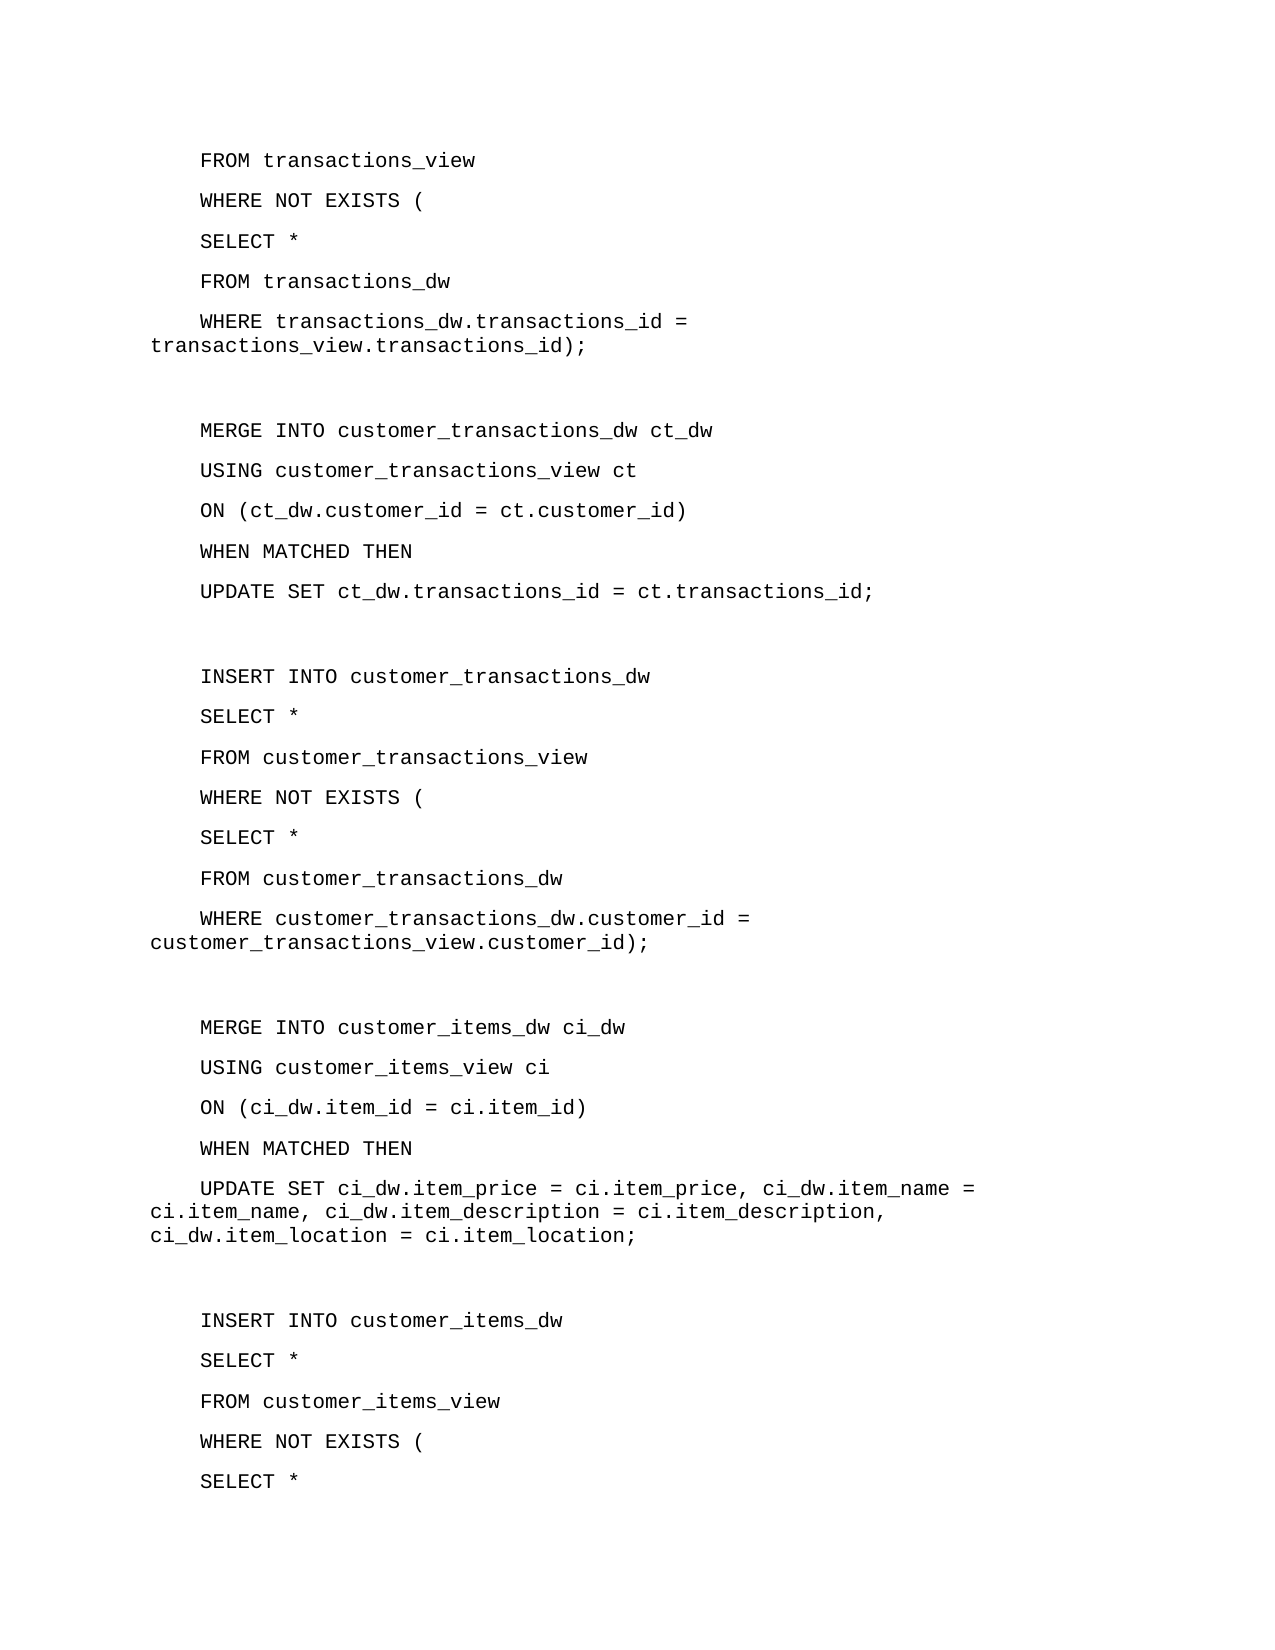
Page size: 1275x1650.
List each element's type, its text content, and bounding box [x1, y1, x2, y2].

text UPDATE SET ct_dw.transactions_id = ct.transactions_id; [150, 581, 1125, 605]
text SELECT * [150, 706, 1125, 730]
text WHERE transactions_dw.transactions_id = transactions_view.transactions_id); [150, 311, 1125, 358]
text SELECT * [150, 1471, 1125, 1495]
text USING customer_transactions_view ct [150, 460, 1125, 484]
text WHERE NOT EXISTS ( [150, 1431, 1125, 1455]
text FROM customer_items_view [150, 1391, 1125, 1414]
text ON (ct_dw.customer_id = ct.customer_id) [150, 501, 1125, 524]
text FROM transactions_view [150, 150, 1125, 174]
text SELECT * [150, 1351, 1125, 1374]
text WHEN MATCHED THEN [150, 541, 1125, 564]
text MERGE INTO customer_transactions_dw ct_dw [150, 420, 1125, 443]
text WHERE customer_transactions_dw.customer_id = customer_transactions_view.customer_id); [150, 908, 1125, 955]
text MERGE INTO customer_items_dw ci_dw [150, 1017, 1125, 1040]
text ON (ci_dw.item_id = ci.item_id) [150, 1097, 1125, 1121]
text FROM customer_transactions_dw [150, 868, 1125, 891]
text SELECT * [150, 231, 1125, 254]
text WHERE NOT EXISTS ( [150, 190, 1125, 214]
text FROM transactions_dw [150, 271, 1125, 294]
text USING customer_items_view ci [150, 1057, 1125, 1081]
text INSERT INTO customer_items_dw [150, 1310, 1125, 1334]
text SELECT * [150, 827, 1125, 851]
text FROM customer_transactions_view [150, 747, 1125, 770]
text WHERE NOT EXISTS ( [150, 787, 1125, 811]
text UPDATE SET ci_dw.item_price = ci.item_price, ci_dw.item_name = ci.item_name, ci_dw.item_description = ci.item_description, ci_dw.item_location = ci.item_location; [150, 1178, 1125, 1249]
text INSERT INTO customer_transactions_dw [150, 666, 1125, 690]
text WHEN MATCHED THEN [150, 1138, 1125, 1161]
